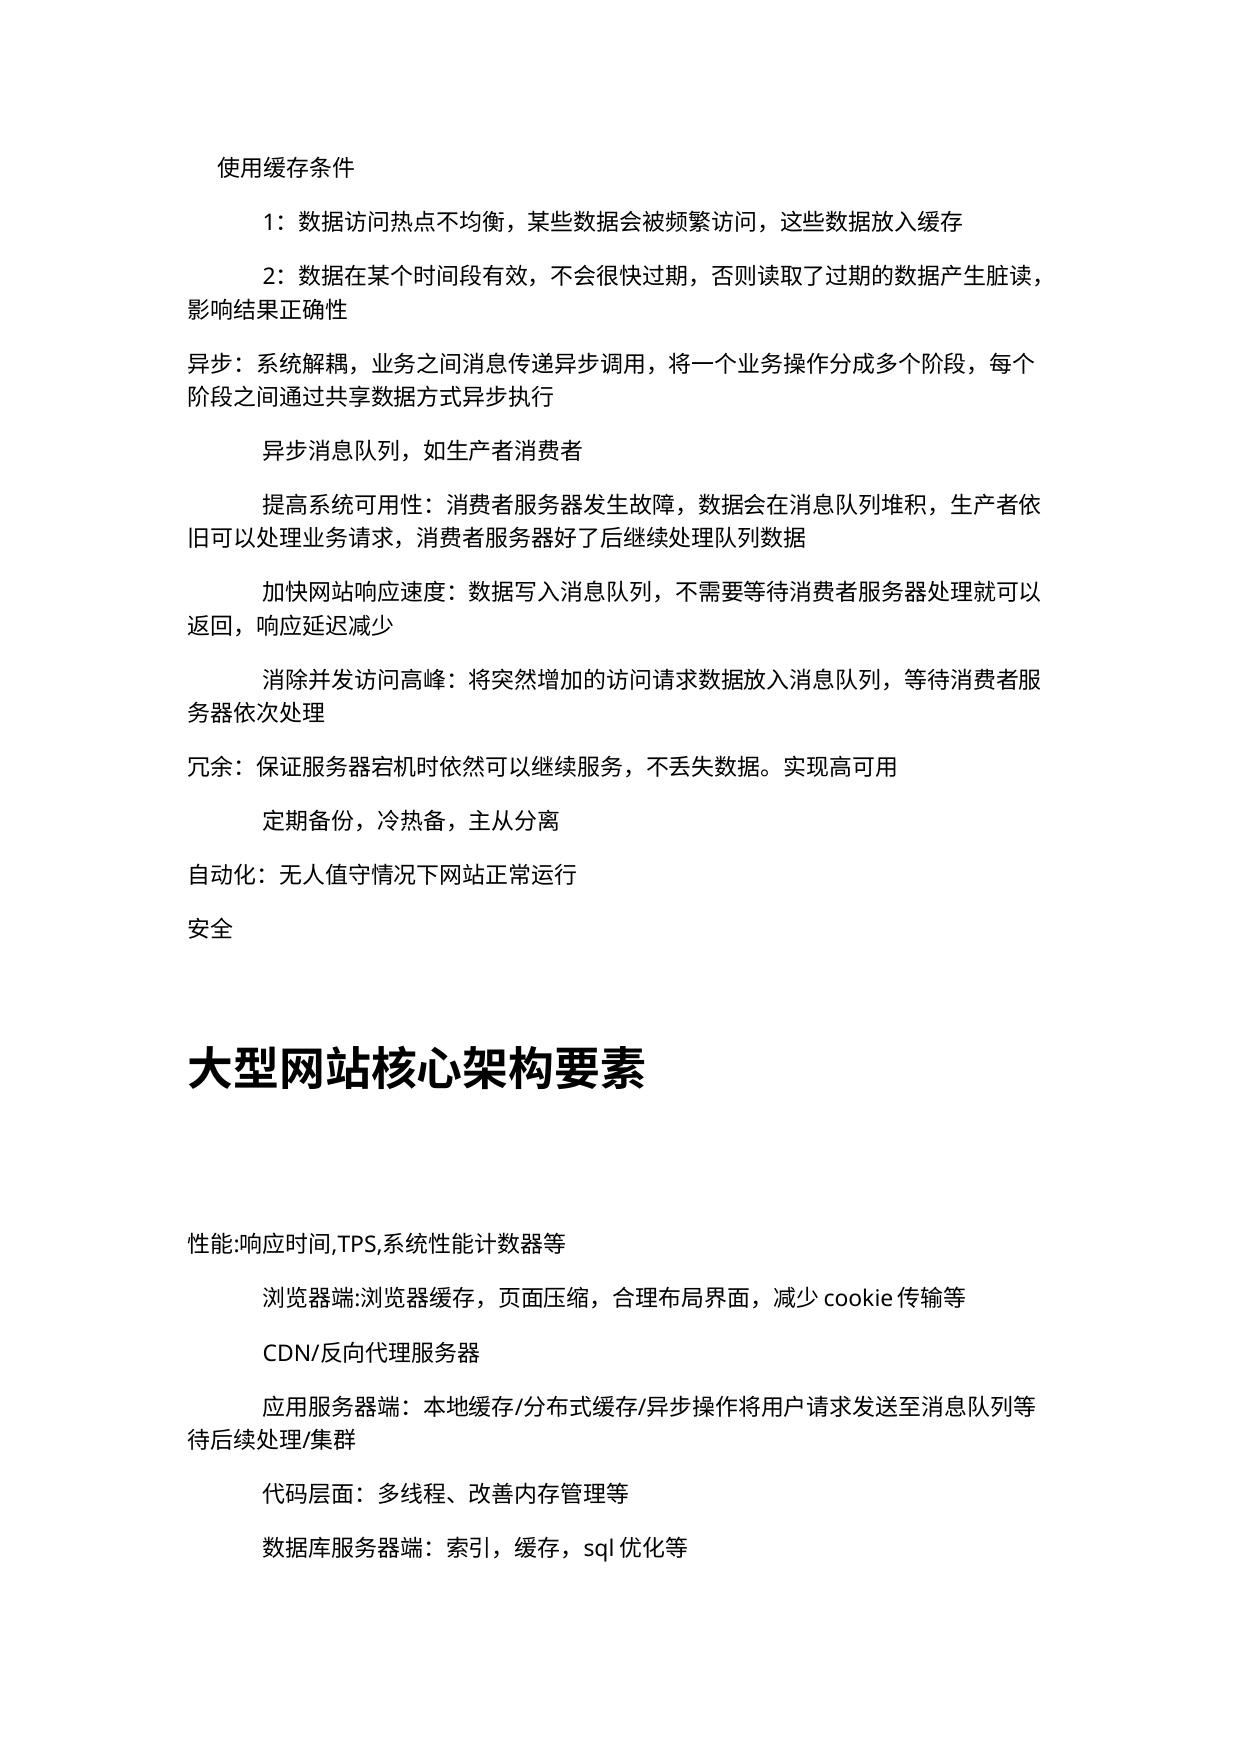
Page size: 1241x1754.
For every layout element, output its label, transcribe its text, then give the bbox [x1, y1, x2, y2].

text 提高系统可用性：消费者服务器发生故障，数据会在消息队列堆积，生产者依旧可以处理业务请求，消费者服务器好了后继续处理队列数据 [187, 487, 1053, 553]
text 性能:响应时间,TPS,系统性能计数器等 [187, 1226, 1053, 1259]
text 代码层面：多线程、改善内存管理等 [187, 1476, 1053, 1509]
text 1：数据访问热点不均衡，某些数据会被频繁访问，这些数据放入缓存 [187, 204, 1053, 237]
text 数据库服务器端：索引，缓存，sql优化等 [187, 1530, 1053, 1563]
text 应用服务器端：本地缓存/分布式缓存/异步操作将用户请求发送至消息队列等待后续处理/集群 [187, 1388, 1053, 1455]
text 消除并发访问高峰：将突然增加的访问请求数据放入消息队列，等待消费者服务器依次处理 [187, 662, 1053, 728]
text 2：数据在某个时间段有效，不会很快过期，否则读取了过期的数据产生脏读，影响结果正确性 [187, 258, 1053, 325]
text 加快网站响应速度：数据写入消息队列，不需要等待消费者服务器处理就可以返回，响应延迟减少 [187, 574, 1053, 641]
subtitle 大型网站核心架构要素 [187, 1032, 1053, 1098]
text 使用缓存条件 [187, 150, 1053, 183]
text 异步消息队列，如生产者消费者 [187, 433, 1053, 466]
text 自动化：无人值守情况下网站正常运行 [187, 857, 1053, 890]
text CDN/反向代理服务器 [187, 1334, 1053, 1368]
text 冗余：保证服务器宕机时依然可以继续服务，不丢失数据。实现高可用 [187, 749, 1053, 782]
text 安全 [187, 911, 1053, 944]
text 浏览器端:浏览器缓存，页面压缩，合理布局界面，减少cookie传输等 [187, 1280, 1053, 1313]
text 定期备份，冷热备，主从分离 [187, 803, 1053, 836]
text 异步：系统解耦，业务之间消息传递异步调用，将一个业务操作分成多个阶段，每个阶段之间通过共享数据方式异步执行 [187, 346, 1053, 412]
